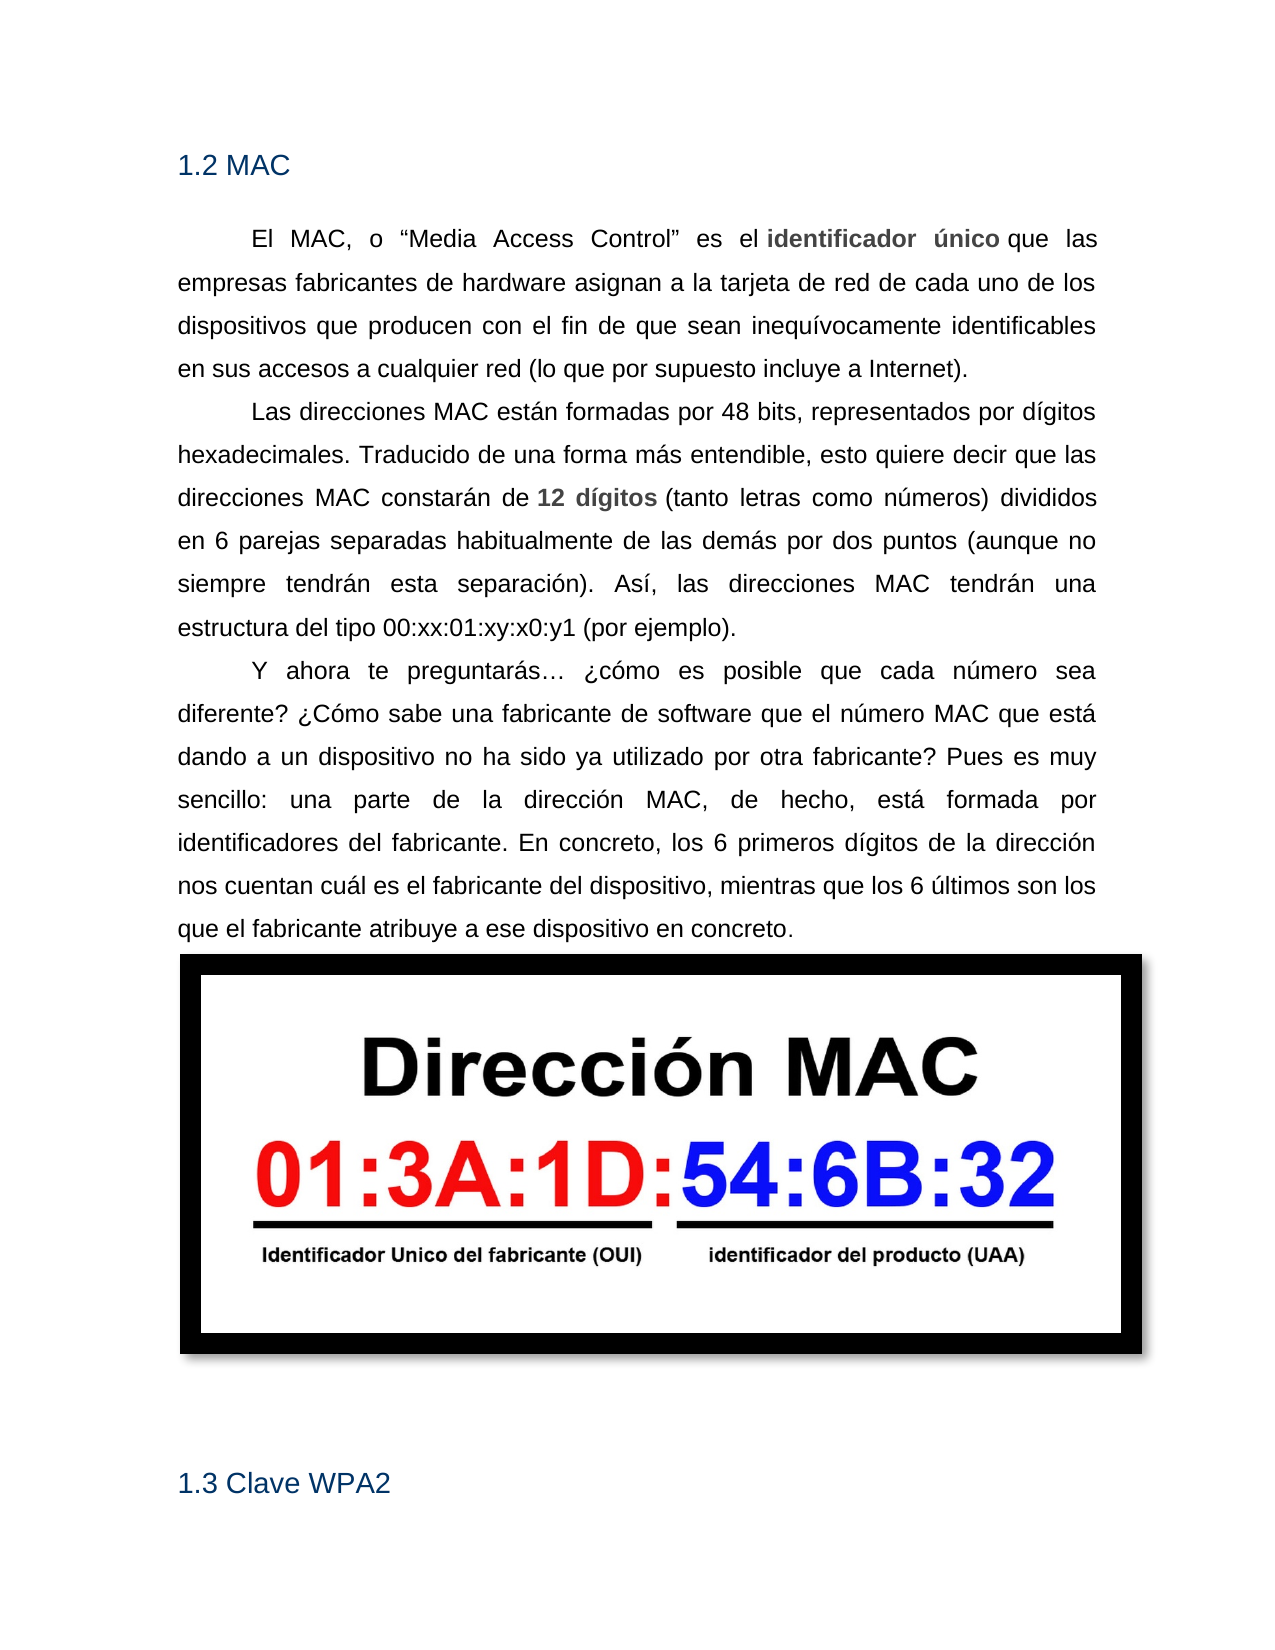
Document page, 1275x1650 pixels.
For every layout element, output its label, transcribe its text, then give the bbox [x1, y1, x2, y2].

text Las direcciones MAC están formadas por 48 bits, representados por dígitos hexadecimales. Traducido de una forma más entendible, esto quiere decir que las direcciones MAC constarán de 12 dígitos (tanto letras como números) divididos en 6 parejas separadas habitualmente de las demás por dos puntos (aunque no siempre tendrán esta separación). Así, las direcciones MAC tendrán una estructura del tipo 00:xx:01:xy:x0:y1 (por ejemplo). [177, 397, 1098, 641]
subtitle 1.3 Clave WPA2 [177, 1467, 1098, 1500]
text Y ahora te preguntarás… ¿cómo es posible que cada número sea diferente? ¿Cómo sabe una fabricante de software que el número MAC que está dando a un dispositivo no ha sido ya utilizado por otra fabricante? Pues es muy sencillo: una parte de la dirección MAC, de hecho, está formada por identificadores del fabricante. En concreto, los 6 primeros dígitos de la dirección nos cuentan cuál es el fabricante del dispositivo, mientras que los 6 últimos son los que el fabricante atribuye a ese dispositivo en concreto. [177, 656, 1098, 943]
subtitle 1.2 MAC [177, 148, 1098, 181]
picture [201, 975, 1121, 1333]
text El MAC, o “Media Access Control” es el identificador único que las empresas fabricantes de hardware asignan a la tarjeta de red de cada uno de los dispositivos que producen con el fin de que sean inequívocamente identificables en sus accesos a cualquier red (lo que por supuesto incluye a Internet). [177, 224, 1098, 382]
